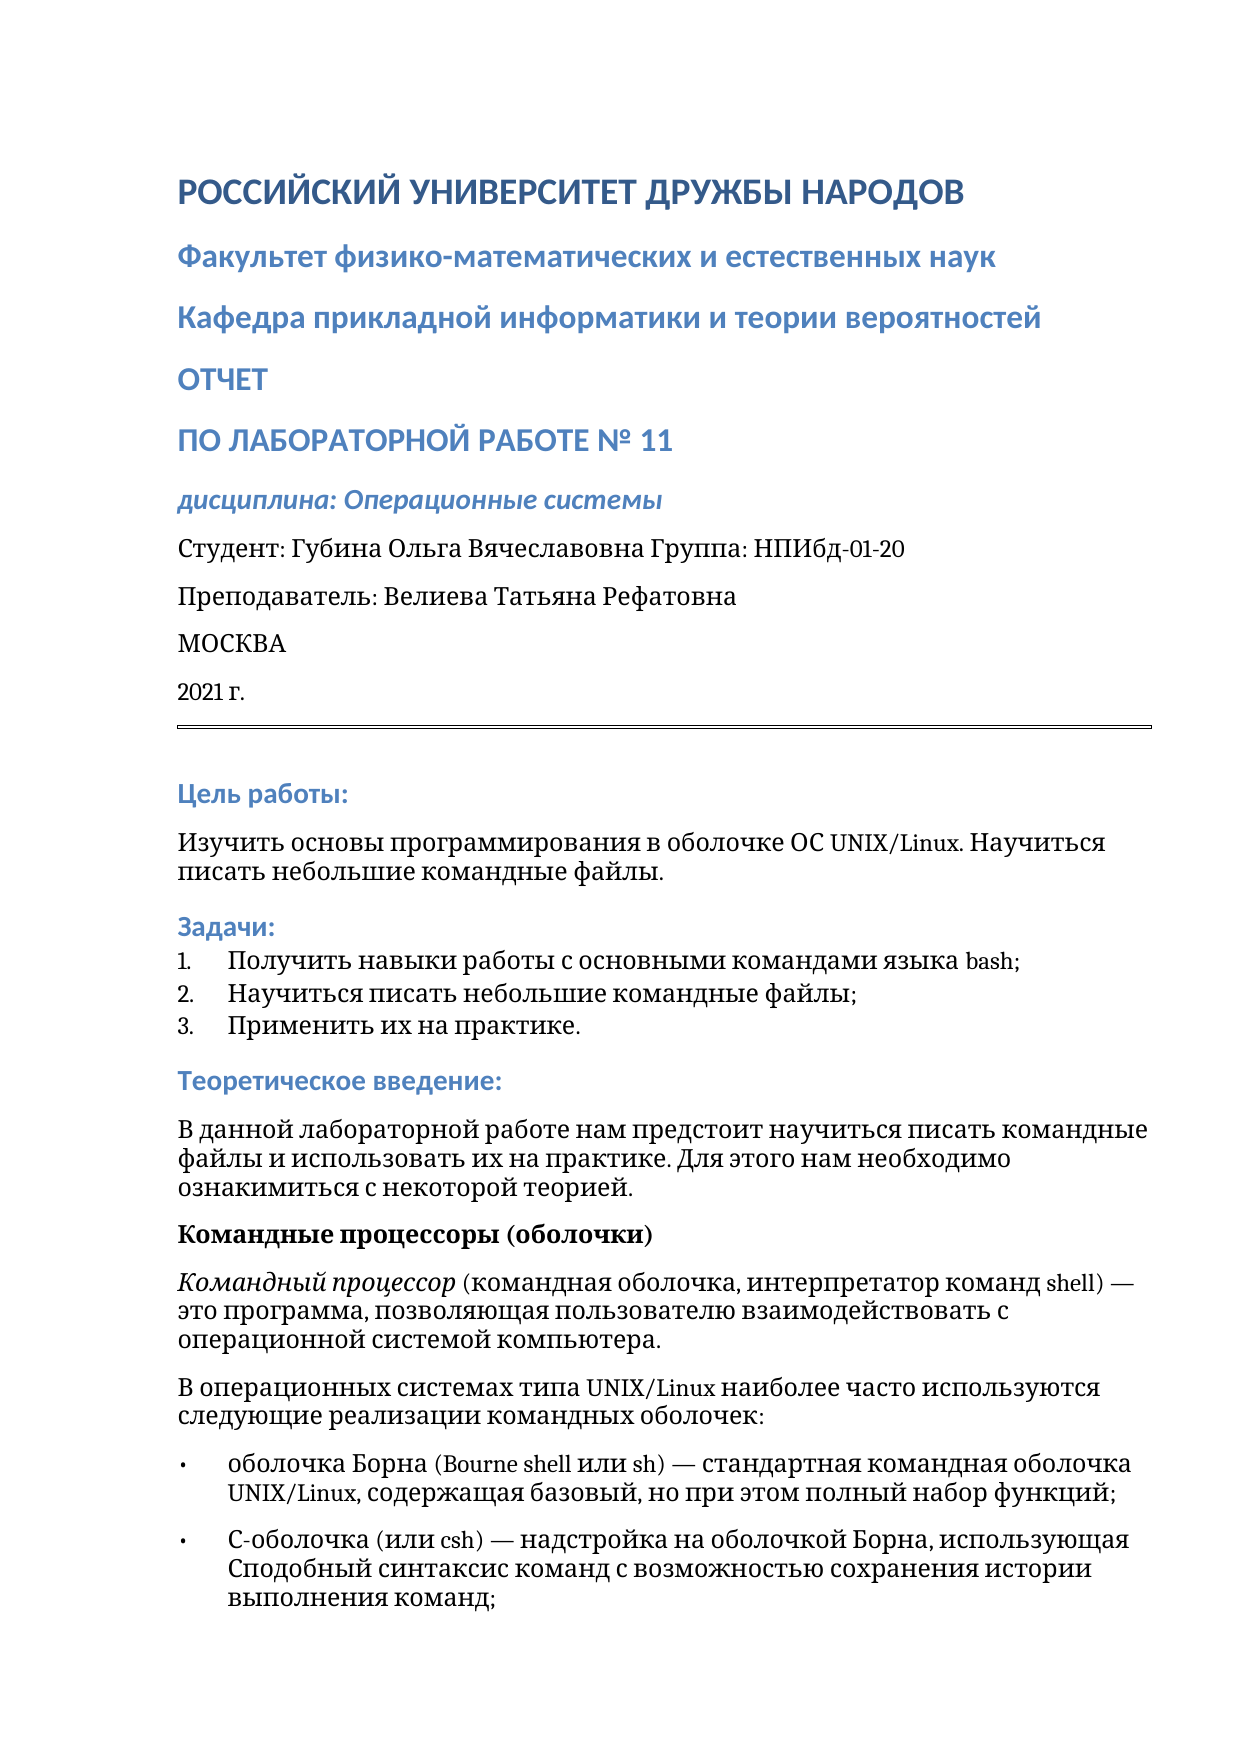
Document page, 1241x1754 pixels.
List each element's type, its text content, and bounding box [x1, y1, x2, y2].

text Преподаватель: Велиева Татьяна Рефатовна [177, 583, 1152, 612]
list Применить их на практике. [177, 1012, 1152, 1041]
text Командный процессор (командная оболочка, интерпретатор команд shell) — это программа, позволяющая пользователю взаимодействовать с операционной системой компьютера. [177, 1268, 1152, 1355]
subtitle Факультет физико-математических и естественных наук [177, 235, 1152, 276]
subtitle ПО ЛАБОРАТОРНОЙ РАБОТЕ № 11 [177, 419, 1152, 460]
text Студент: Губина Ольга Вячеславовна Группа: НПИбд-01-20 [177, 535, 1152, 564]
text Изучить основы программирования в оболочке ОС UNIX/Linux. Научиться писать небольшие командные файлы. [177, 829, 1152, 887]
subtitle Кафедра прикладной информатики и теории вероятностей [177, 296, 1152, 337]
list Получить навыки работы с основными командами языка bash; [177, 947, 1152, 976]
list С-оболочка (или csh) — надстройка на оболочкой Борна, использующая Сподобный синтаксис команд с возможностью сохранения истории выполнения команд; [177, 1526, 1152, 1612]
list Научиться писать небольшие командные файлы; [177, 979, 1152, 1008]
list оболочка Борна (Bourne shell или sh) — стандартная командная оболочка UNIX/Linux, содержащая базовый, но при этом полный набор функций; [177, 1450, 1152, 1507]
text В данной лабораторной работе нам предстоит научиться писать командные файлы и использовать их на практике. Для этого нам необходимо ознакимиться с некоторой теорией. [177, 1116, 1152, 1202]
text МОСКВА [177, 630, 1152, 659]
text 2021 г. [177, 678, 1152, 707]
subtitle Теоретическое введение: [177, 1062, 1152, 1097]
subtitle ОТЧЕТ [177, 358, 1152, 399]
subtitle Цель работы: [177, 775, 1152, 811]
subtitle дисциплина: Операционные системы [177, 481, 1152, 517]
text Командные процессоры (оболочки) [177, 1221, 1152, 1250]
subtitle РОCСИЙСКИЙ УНИВЕРСИТЕТ ДРУЖБЫ НАРОДОВ [177, 168, 1152, 214]
subtitle Задачи: [177, 908, 1152, 943]
text В операционных системах типа UNIX/Linux наиболее часто используются следующие реализации командных оболочек: [177, 1373, 1152, 1431]
